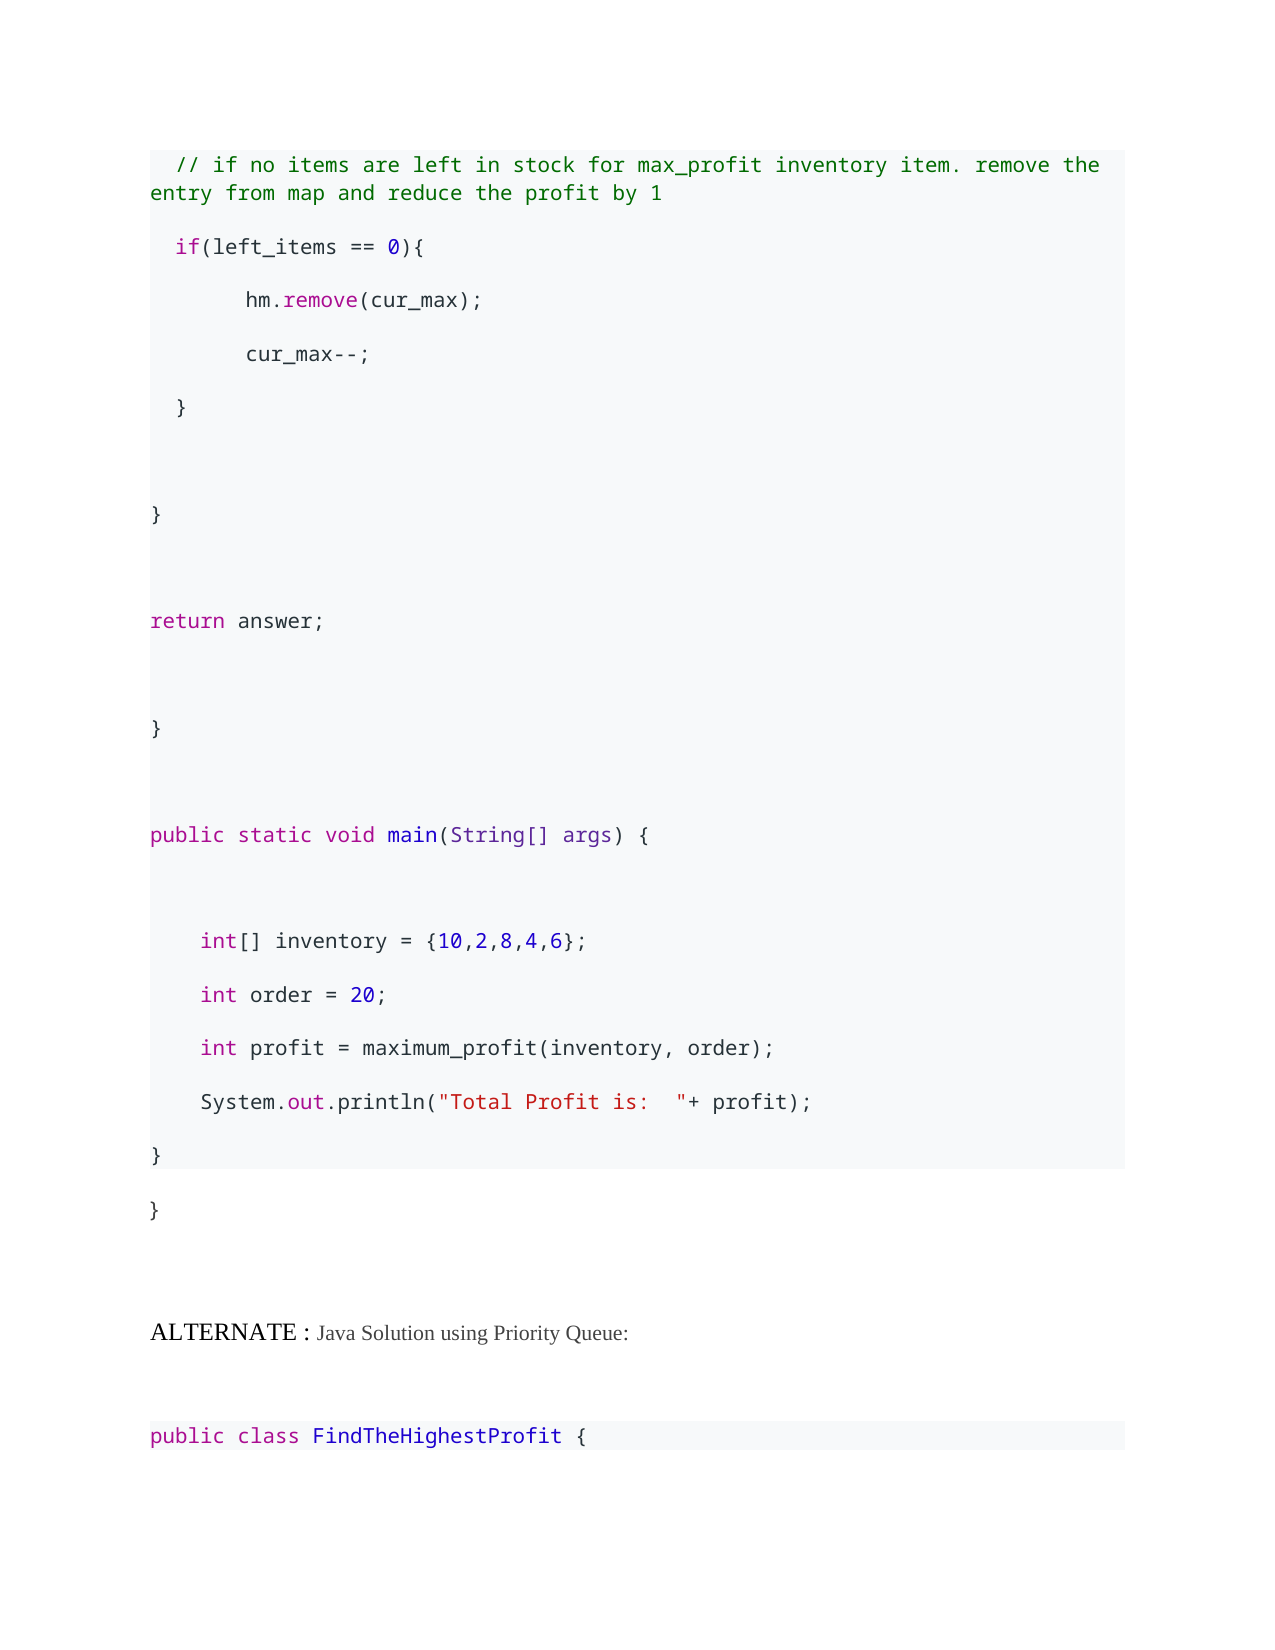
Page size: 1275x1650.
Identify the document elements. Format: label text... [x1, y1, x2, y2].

text int profit = maximum_profit(inventory, order); [150, 1033, 1125, 1062]
text hm.remove(cur_max); [150, 285, 1125, 314]
text int[] inventory = {10,2,8,4,6}; [150, 927, 1125, 955]
text } [150, 1140, 1125, 1169]
text } [150, 713, 1125, 741]
text // if no items are left in stock for max_profit inventory item. remove the entry from map and reduce the profit by 1 [150, 150, 1125, 207]
text public static void main(String[] args) { [150, 820, 1125, 848]
text } [150, 499, 1125, 527]
text } [150, 392, 1125, 421]
text } [150, 1194, 1125, 1223]
text cur_max--; [150, 339, 1125, 367]
text return answer; [150, 606, 1125, 634]
text System.out.println("Total Profit is: "+ profit); [150, 1087, 1125, 1115]
text int order = 20; [150, 980, 1125, 1008]
text if(left_items == 0){ [150, 232, 1125, 260]
text public class FindTheHighestProfit { [150, 1421, 1125, 1450]
text ALTERNATE : Java Solution using Priority Queue: [150, 1317, 1125, 1346]
